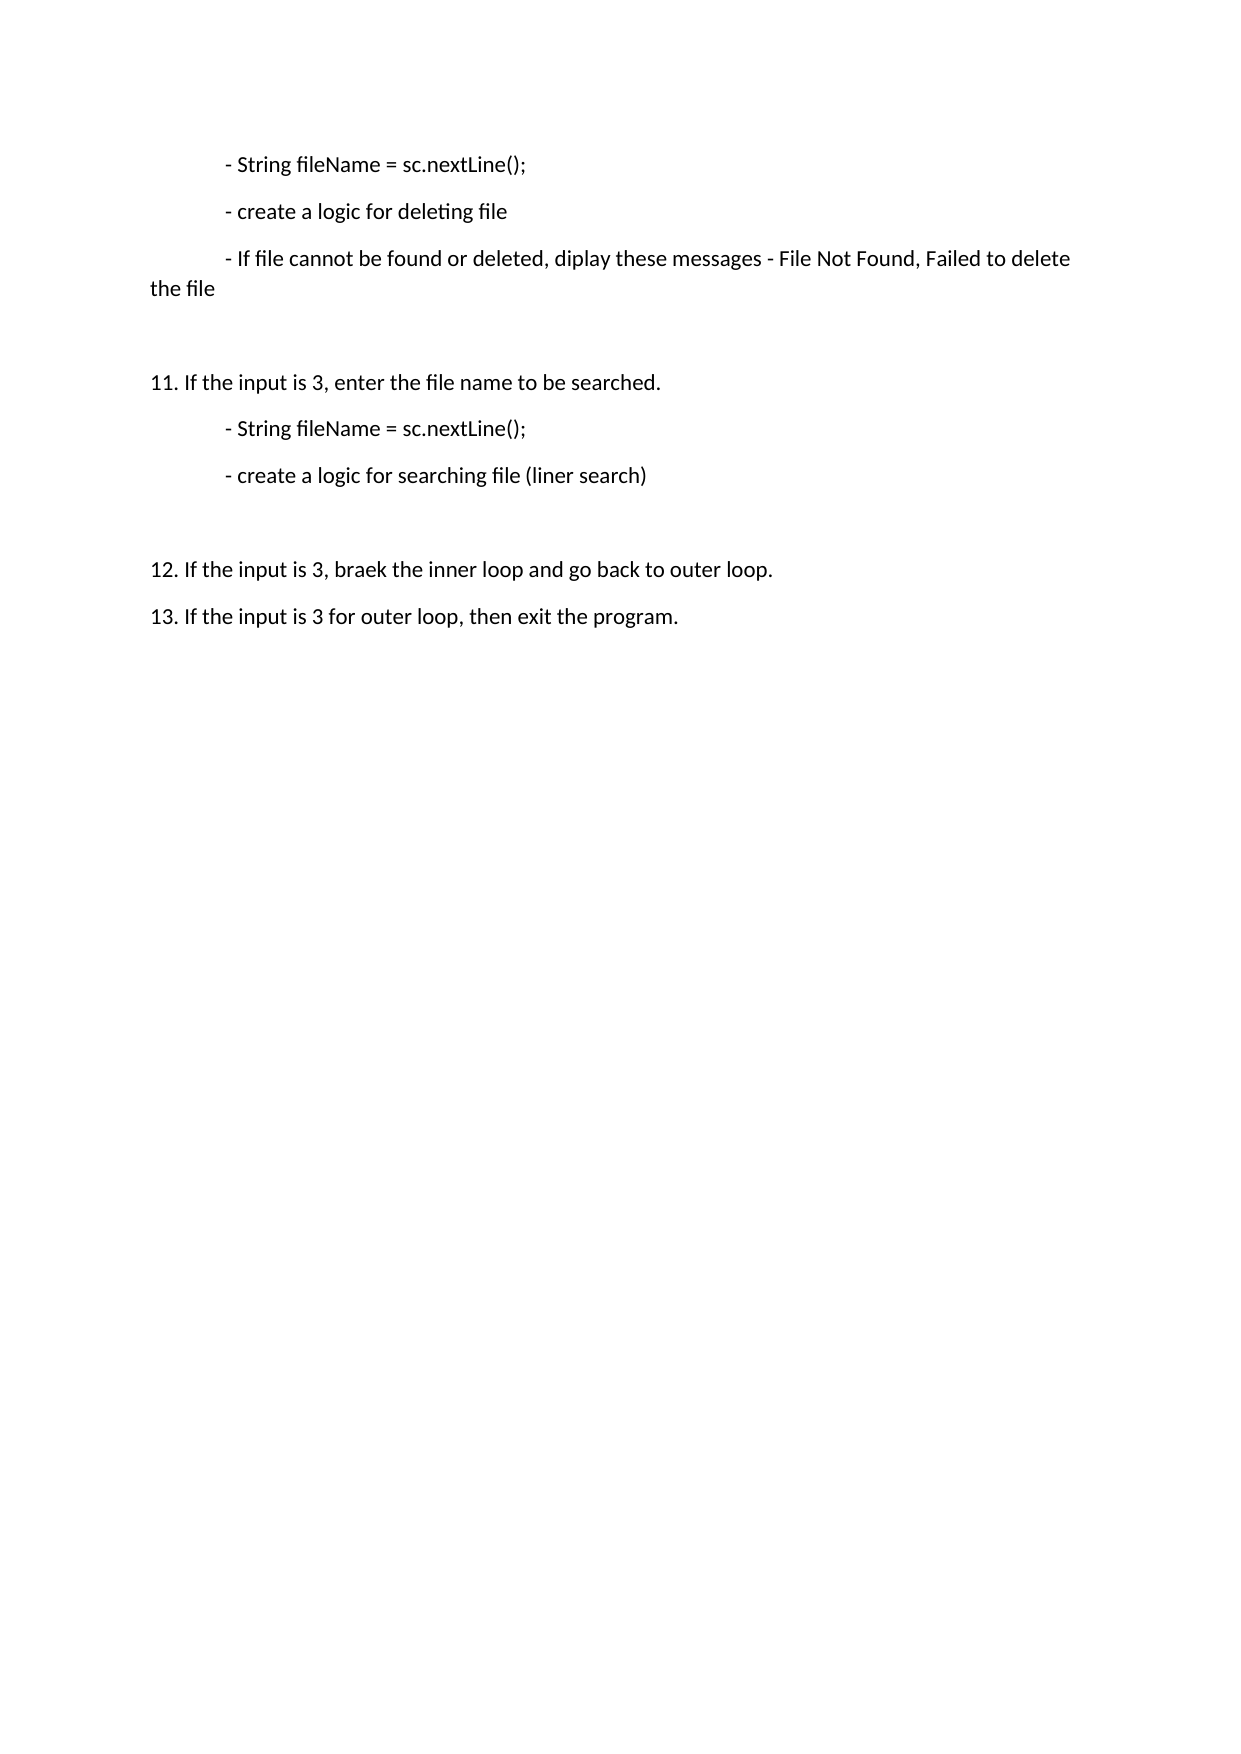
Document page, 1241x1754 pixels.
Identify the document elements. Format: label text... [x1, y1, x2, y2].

text - If file cannot be found or deleted, diplay these messages - File Not Found, Failed to delete the file [150, 244, 1090, 302]
text - String fileName = sc.nextLine(); [150, 414, 1090, 443]
text 13. If the input is 3 for outer loop, then exit the program. [150, 602, 1090, 630]
text - String fileName = sc.nextLine(); [150, 150, 1090, 178]
text 11. If the input is 3, enter the file name to be searched. [150, 368, 1090, 396]
text - create a logic for searching file (liner search) [150, 461, 1090, 489]
text - create a logic for deleting file [150, 197, 1090, 225]
text 12. If the input is 3, braek the inner loop and go back to outer loop. [150, 555, 1090, 583]
